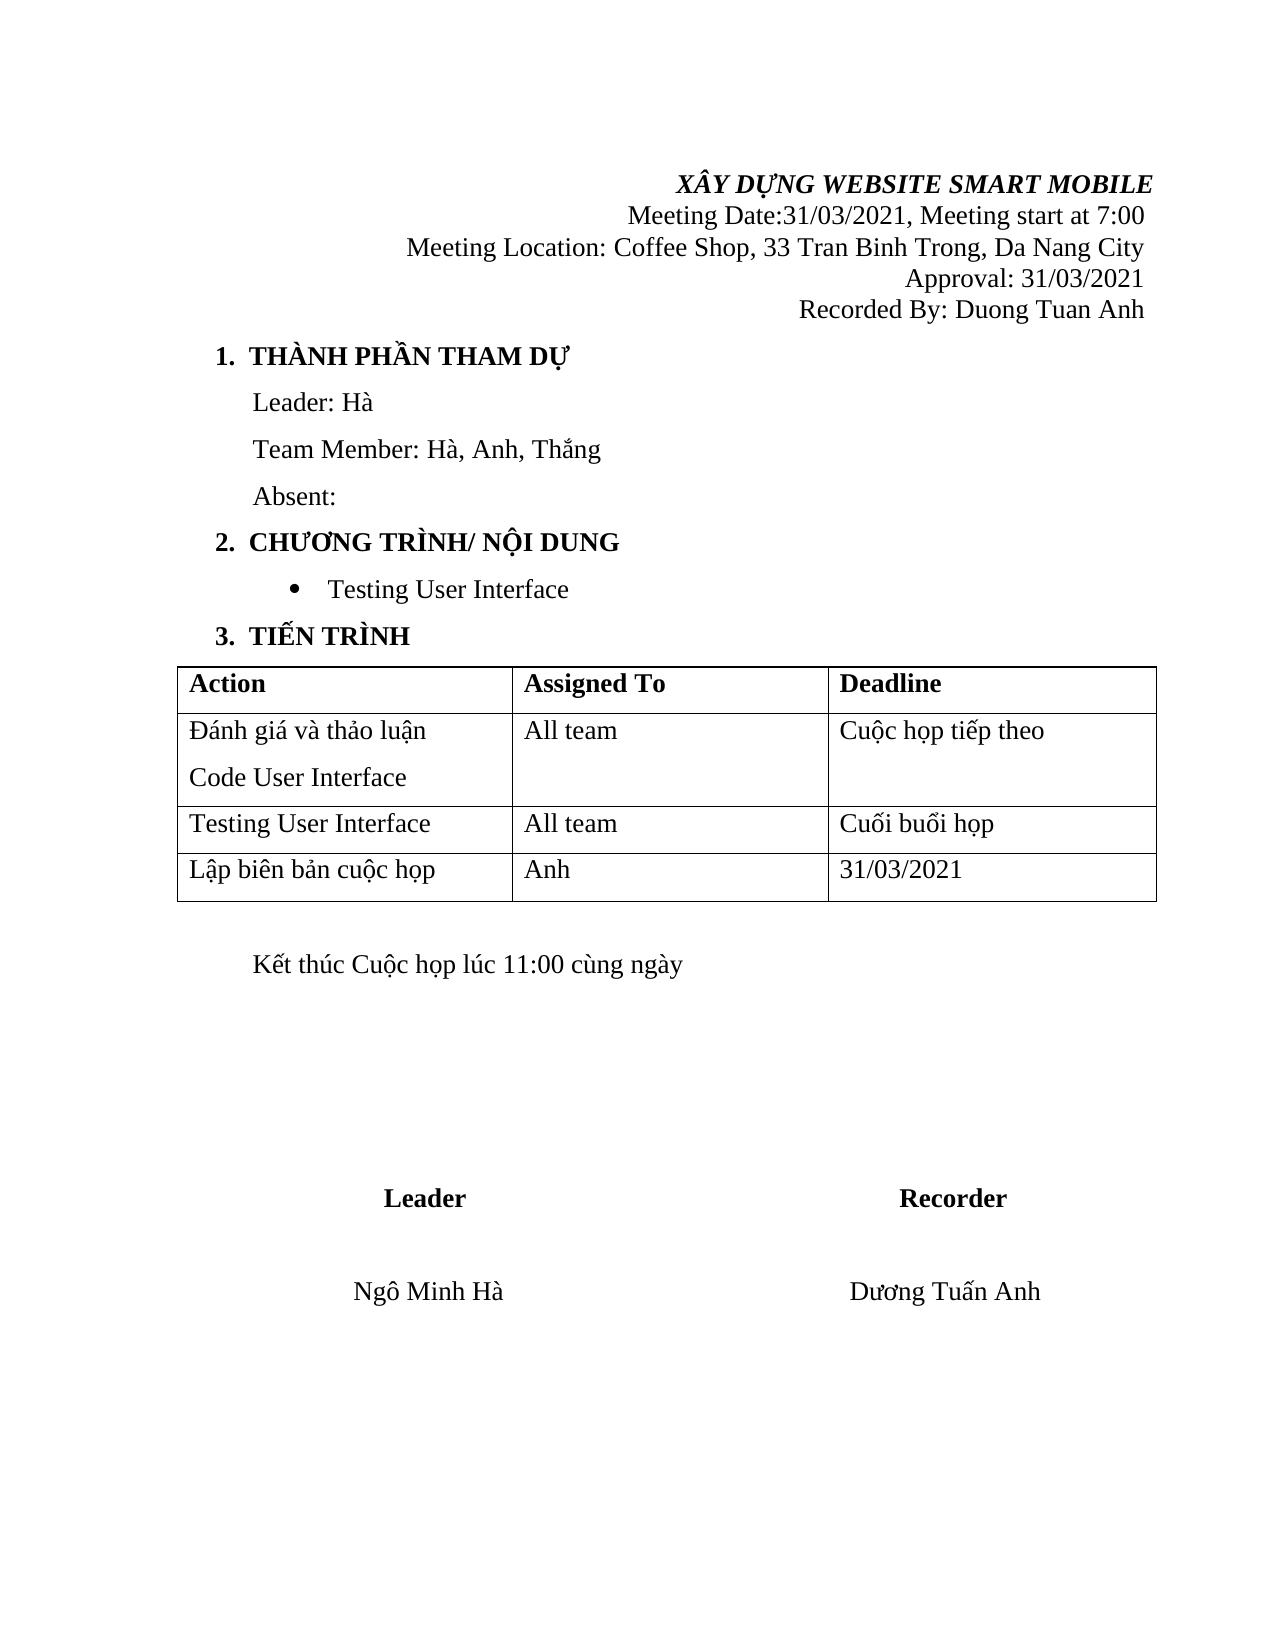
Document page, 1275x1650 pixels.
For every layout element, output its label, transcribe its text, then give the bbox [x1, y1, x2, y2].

text 3. TIẾN TRÌNH [215, 620, 1144, 651]
table_cell Anh [513, 854, 828, 901]
table_cell Testing User Interface [178, 807, 512, 852]
text Leader Recorder [383, 1182, 1144, 1213]
table_cell Cuộc họp tiếp theo [829, 714, 1156, 806]
text XÂY DỰNG WEBSITE SMART MOBILE [477, 168, 1157, 199]
table_cell 31/03/2021 [829, 854, 1156, 901]
text Meeting Date:31/03/2021, Meeting start at 7:00 [177, 199, 1144, 231]
text 1. THÀNH PHẦN THAM DỰ [215, 339, 1144, 371]
list Absent: [252, 479, 1144, 511]
table_cell Lập biên bản cuộc họp [178, 854, 512, 901]
list Team Member: Hà, Anh, Thắng [252, 433, 1144, 464]
list Testing User Interface [290, 573, 1144, 604]
text Ngô Minh Hà Dương Tuấn Anh [177, 1275, 1157, 1307]
text Approval: 31/03/2021 [177, 262, 1144, 293]
list Leader: Hà [252, 386, 1144, 417]
table_header Deadline [829, 668, 1156, 713]
table_cell Đánh giá và thảo luận Code User Interface [178, 714, 512, 806]
table_cell All team [513, 714, 828, 806]
text Recorded By: Duong Tuan Anh [177, 293, 1144, 324]
text Meeting Location: Coffee Shop, 33 Tran Binh Trong, Da Nang City [177, 231, 1144, 262]
table_header Action [178, 668, 512, 713]
text Kết thúc Cuộc họp lúc 11:00 cùng ngày [177, 948, 1144, 979]
table_header Assigned To [513, 668, 828, 713]
text 2. CHƯƠNG TRÌNH/ NỘI DUNG [215, 526, 1144, 557]
table_cell Cuối buổi họp [829, 807, 1156, 852]
table_cell All team [513, 807, 828, 852]
